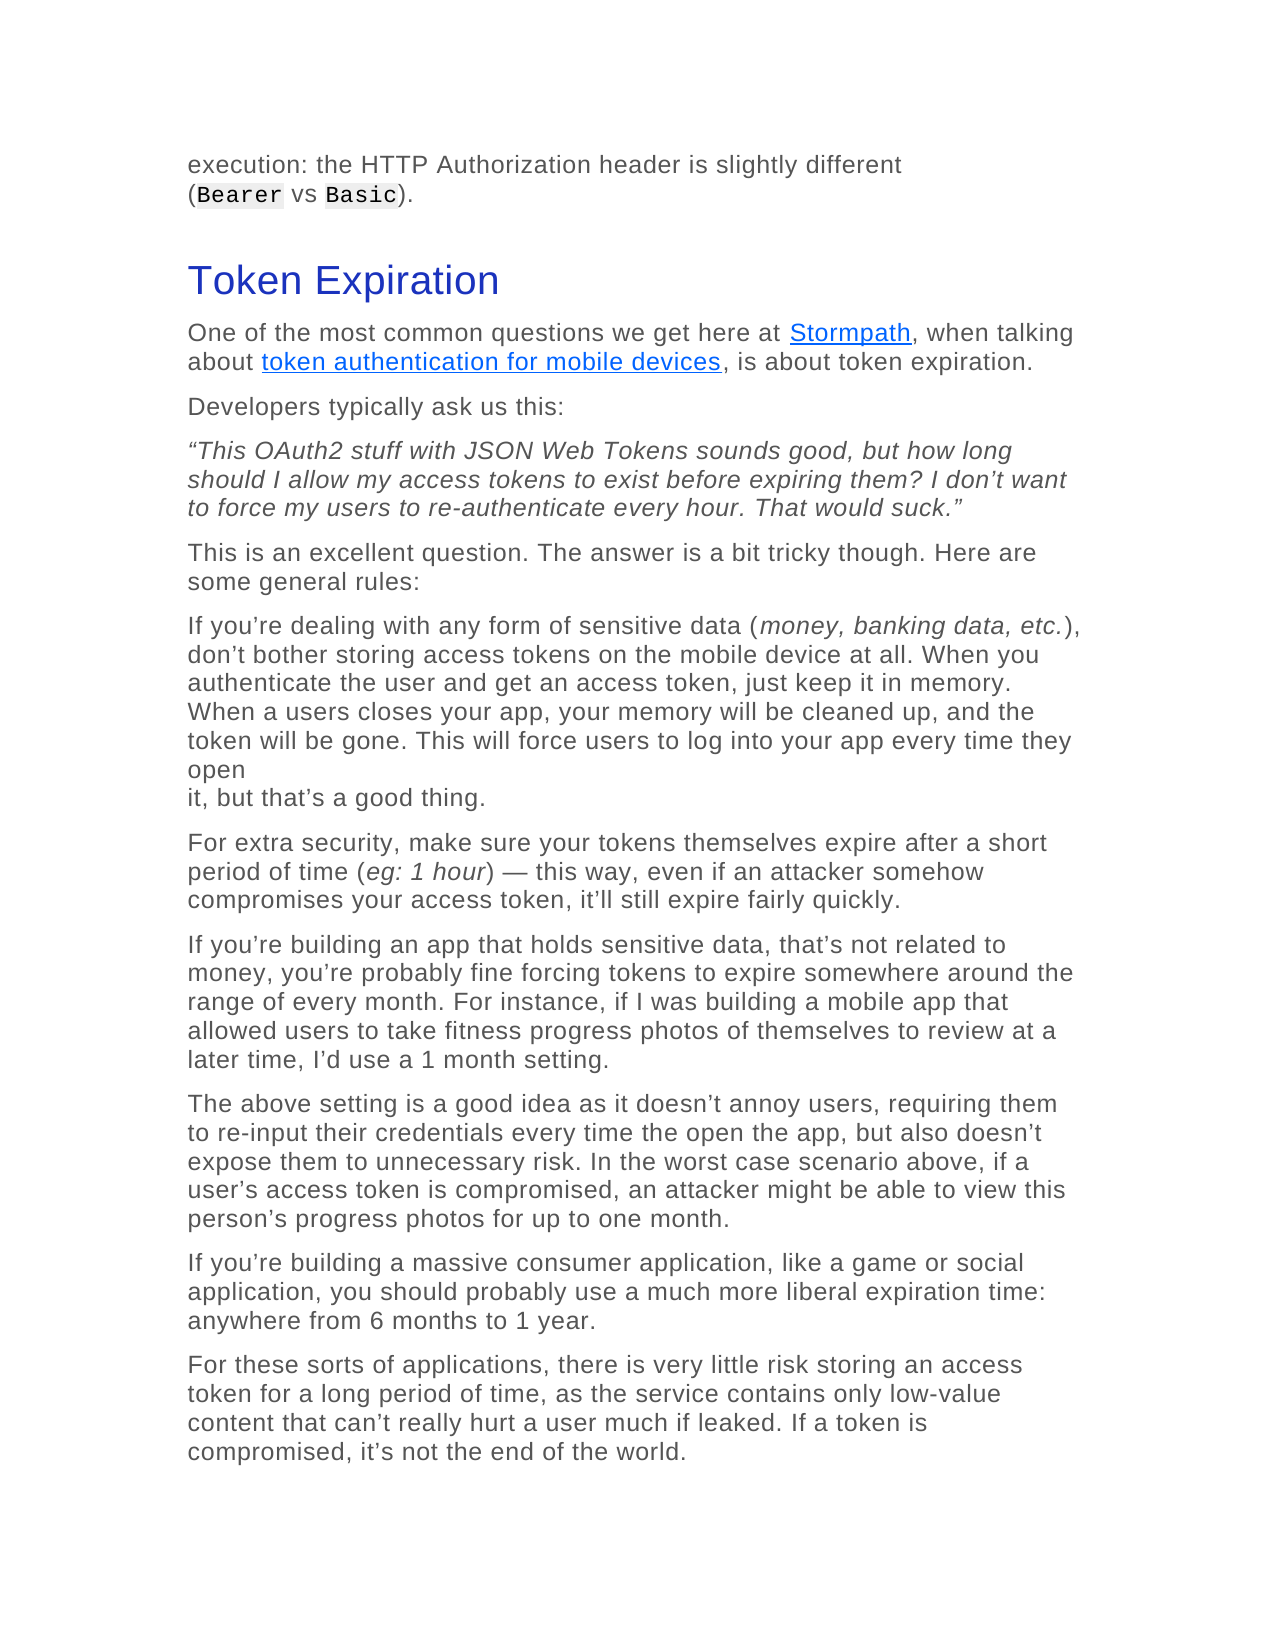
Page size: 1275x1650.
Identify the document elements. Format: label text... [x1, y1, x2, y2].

text The above setting is a good idea as it doesn’t annoy users, requiring them to re-input their credentials every time the open the app, but also doesn’t expose them to unnecessary risk. In the worst case scenario above, if a user’s access token is compromised, an attacker might be able to view this person’s progress photos for up to one month. [187, 1089, 1087, 1233]
text If you’re dealing with any form of sensitive data (money, banking data, etc.), don’t bother storing access tokens on the mobile device at all. When you authenticate the user and get an access token, just keep it in memory. When a users closes your app, your memory will be cleaned up, and the token will be gone. This will force users to log into your app every time they open it, but that’s a good thing. [187, 611, 1087, 812]
text For these sorts of applications, there is very little risk storing an access token for a long period of time, as the service contains only low-value content that can’t really hurt a user much if leaked. If a token is compromised, it’s not the end of the world. [187, 1350, 1087, 1465]
text This is an excellent question. The answer is a bit tricky though. Here are some general rules: [187, 538, 1087, 595]
text If you’re building an app that holds sensitive data, that’s not related to money, you’re probably fine forcing tokens to expire somewhere around the range of every month. For instance, if I was building a mobile app that allowed users to take fitness progress photos of themselves to review at a later time, I’d use a 1 month setting. [187, 929, 1087, 1073]
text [187, 150, 1087, 209]
text For extra security, make sure your tokens themselves expire after a short period of time (eg: 1 hour) — this way, even if an attacker somehow compromises your access token, it’ll still expire fairly quickly. [187, 828, 1087, 914]
text Token Expiration [187, 256, 1087, 303]
text If you’re building a massive consumer application, like a game or social application, you should probably use a much more liberal expiration time: anywhere from 6 months to 1 year. [187, 1248, 1087, 1334]
text Developers typically ask us this: [187, 391, 1087, 420]
text One of the most common questions we get here at Stormpath, when talking about token authentication for mobile devices, is about token expiration. [187, 318, 1087, 376]
text “This OAuth2 stuff with JSON Web Tokens sounds good, but how long should I allow my access tokens to exist before expiring them? I don’t want to force my users to re-authenticate every hour. That would suck.” [187, 436, 1087, 522]
